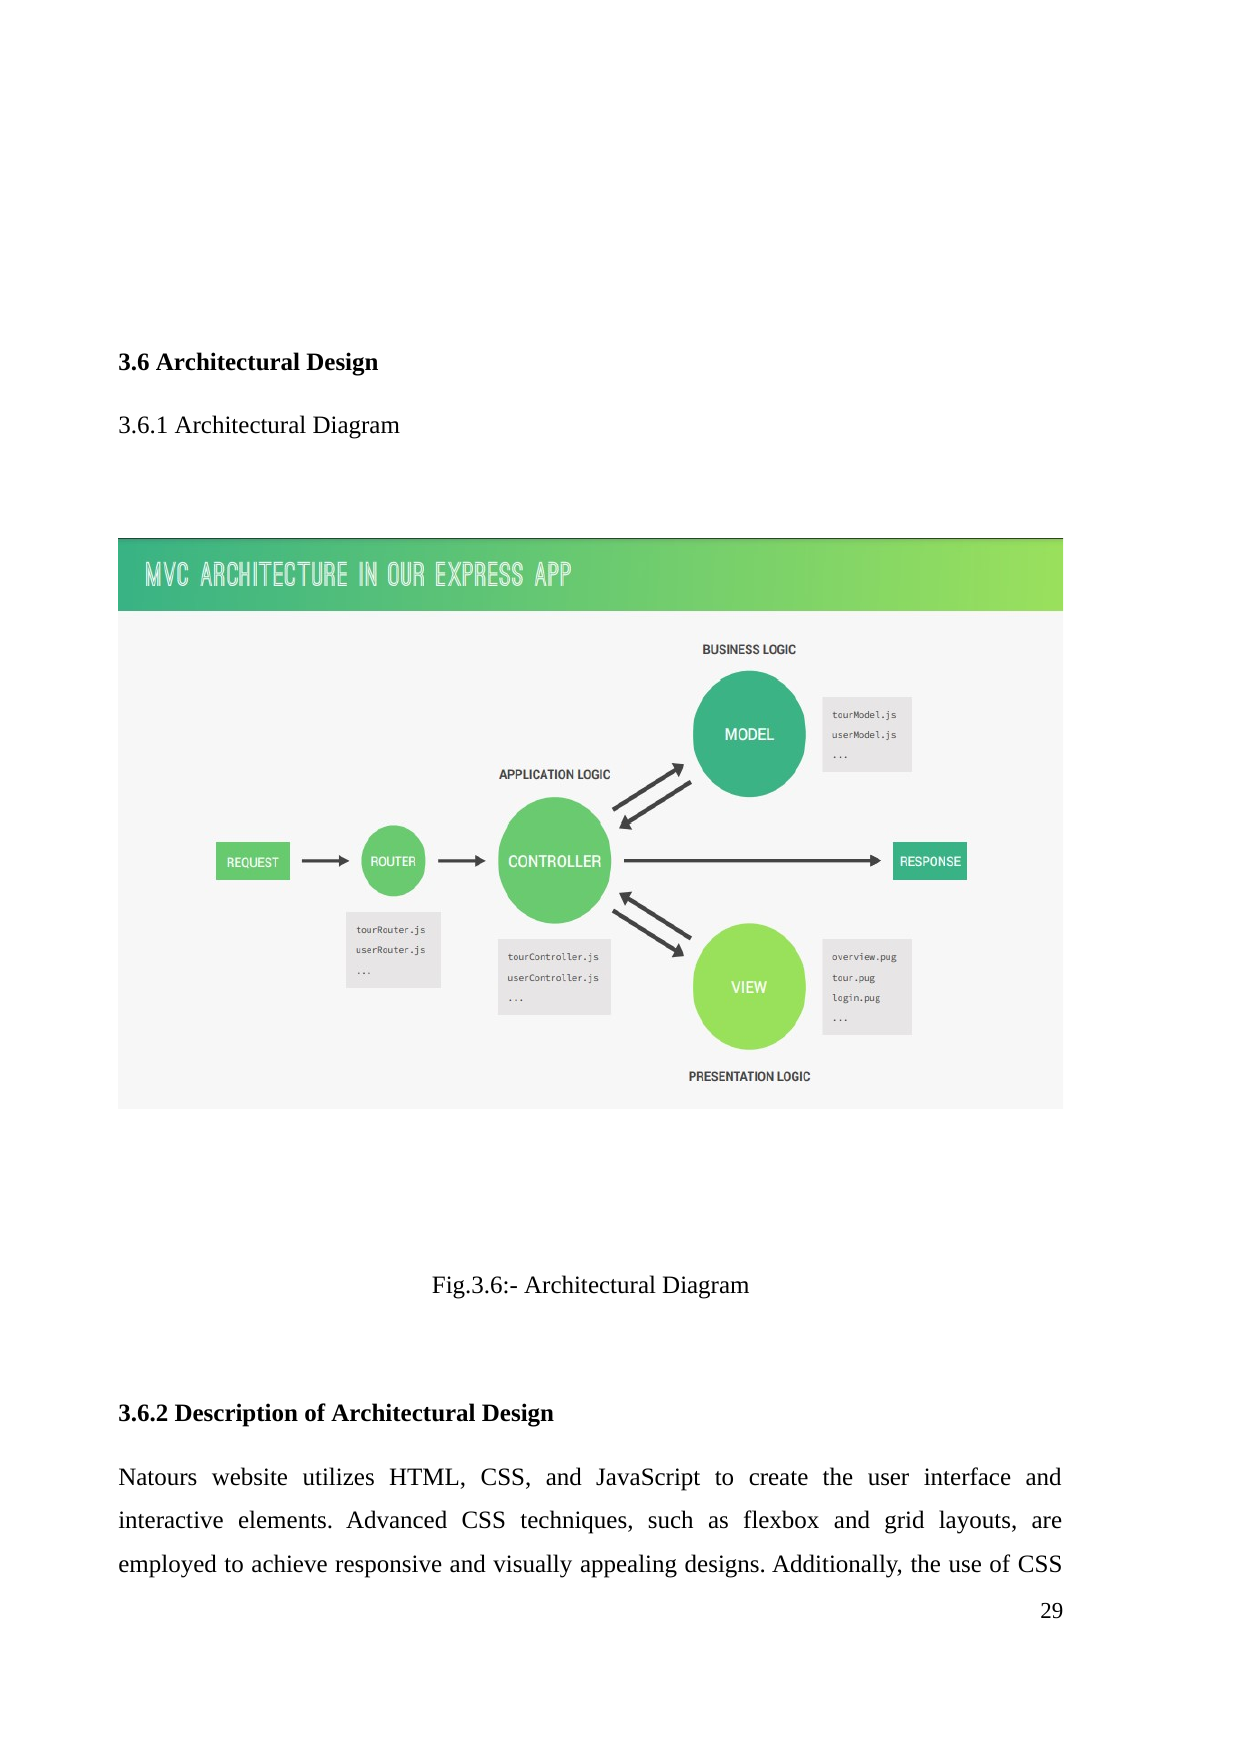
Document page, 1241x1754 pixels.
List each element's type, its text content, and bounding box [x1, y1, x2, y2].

text 3.6 Architectural Design [118, 347, 1063, 375]
text 3.6.2 Description of Architectural Design [118, 1398, 1063, 1427]
picture [118, 538, 1064, 1109]
text Fig.3.6:- Architectural Diagram [118, 1271, 1063, 1299]
text 3.6.1 Architectural Diagram [118, 411, 1063, 439]
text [118, 1462, 1063, 1577]
